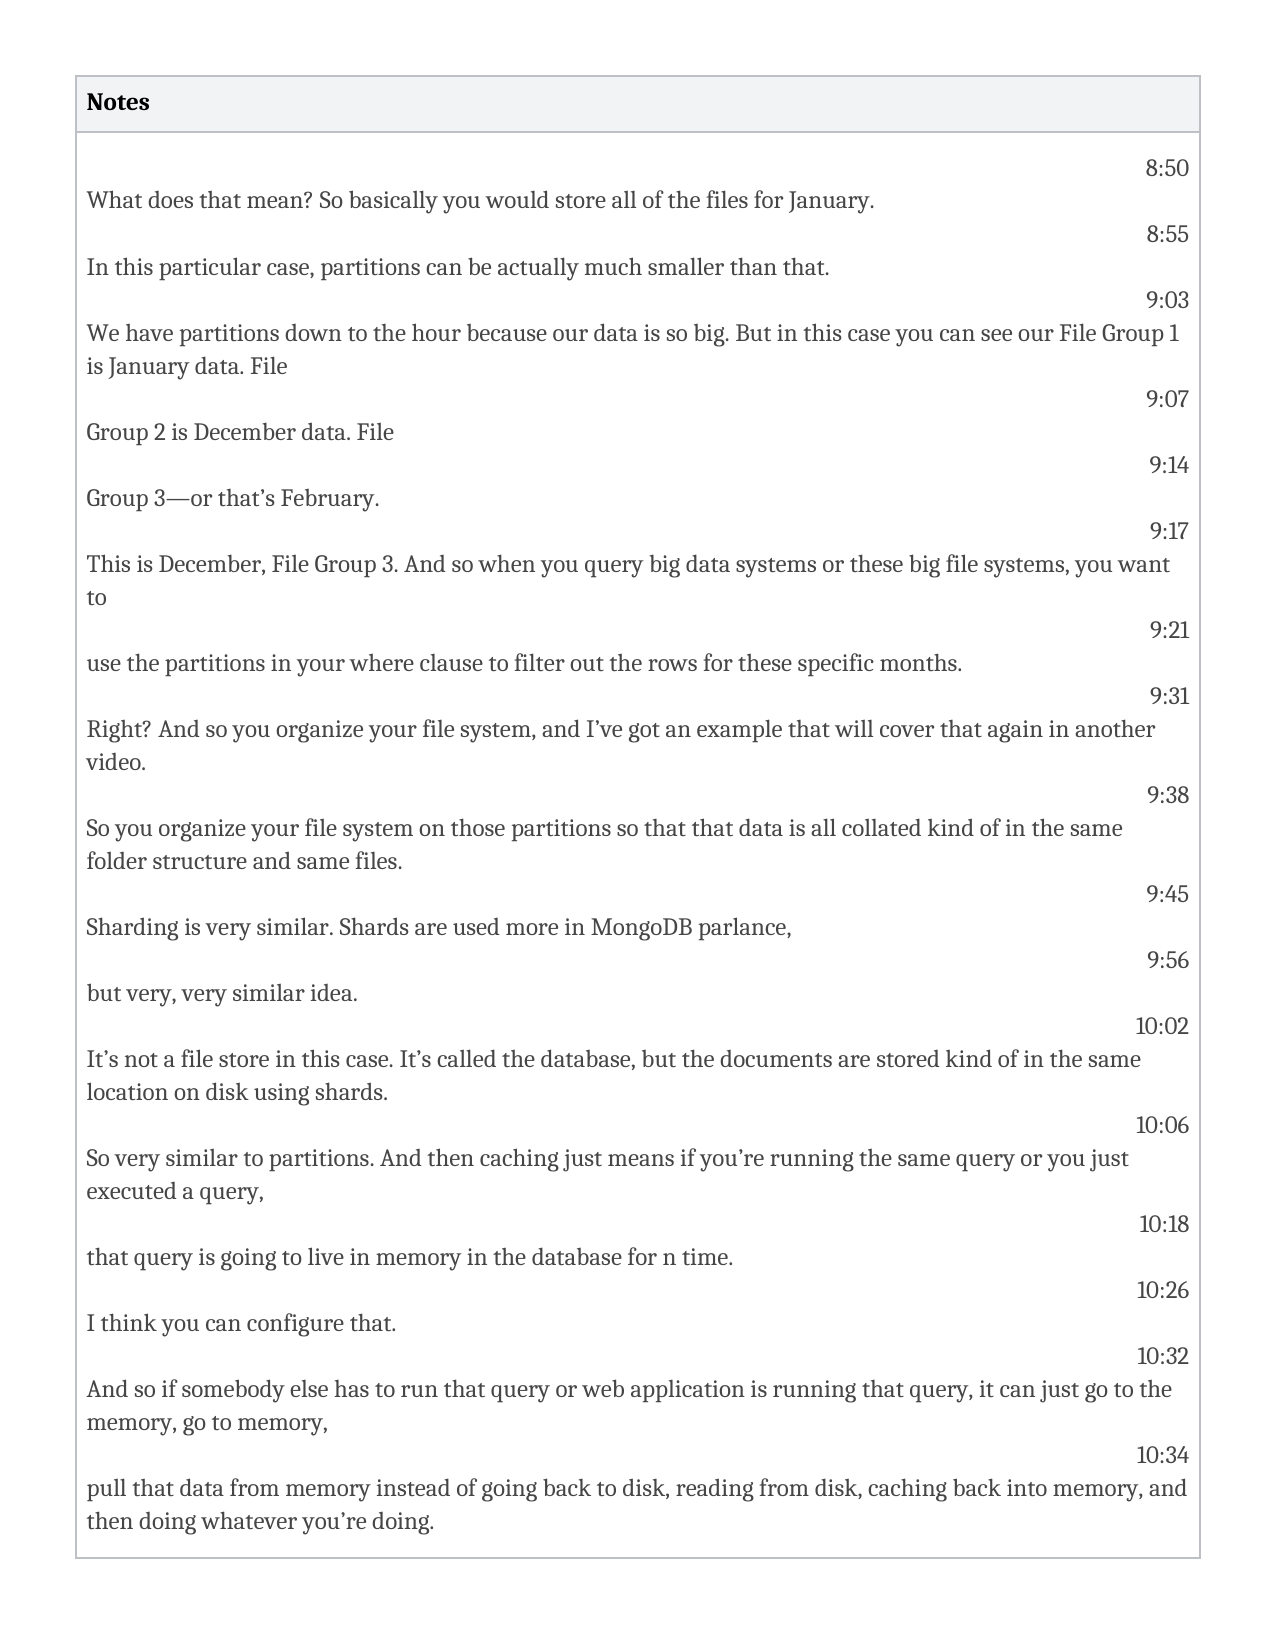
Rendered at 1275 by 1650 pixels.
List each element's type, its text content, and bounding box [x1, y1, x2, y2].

table_header Notes [77, 77, 1199, 131]
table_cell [77, 133, 1199, 1557]
